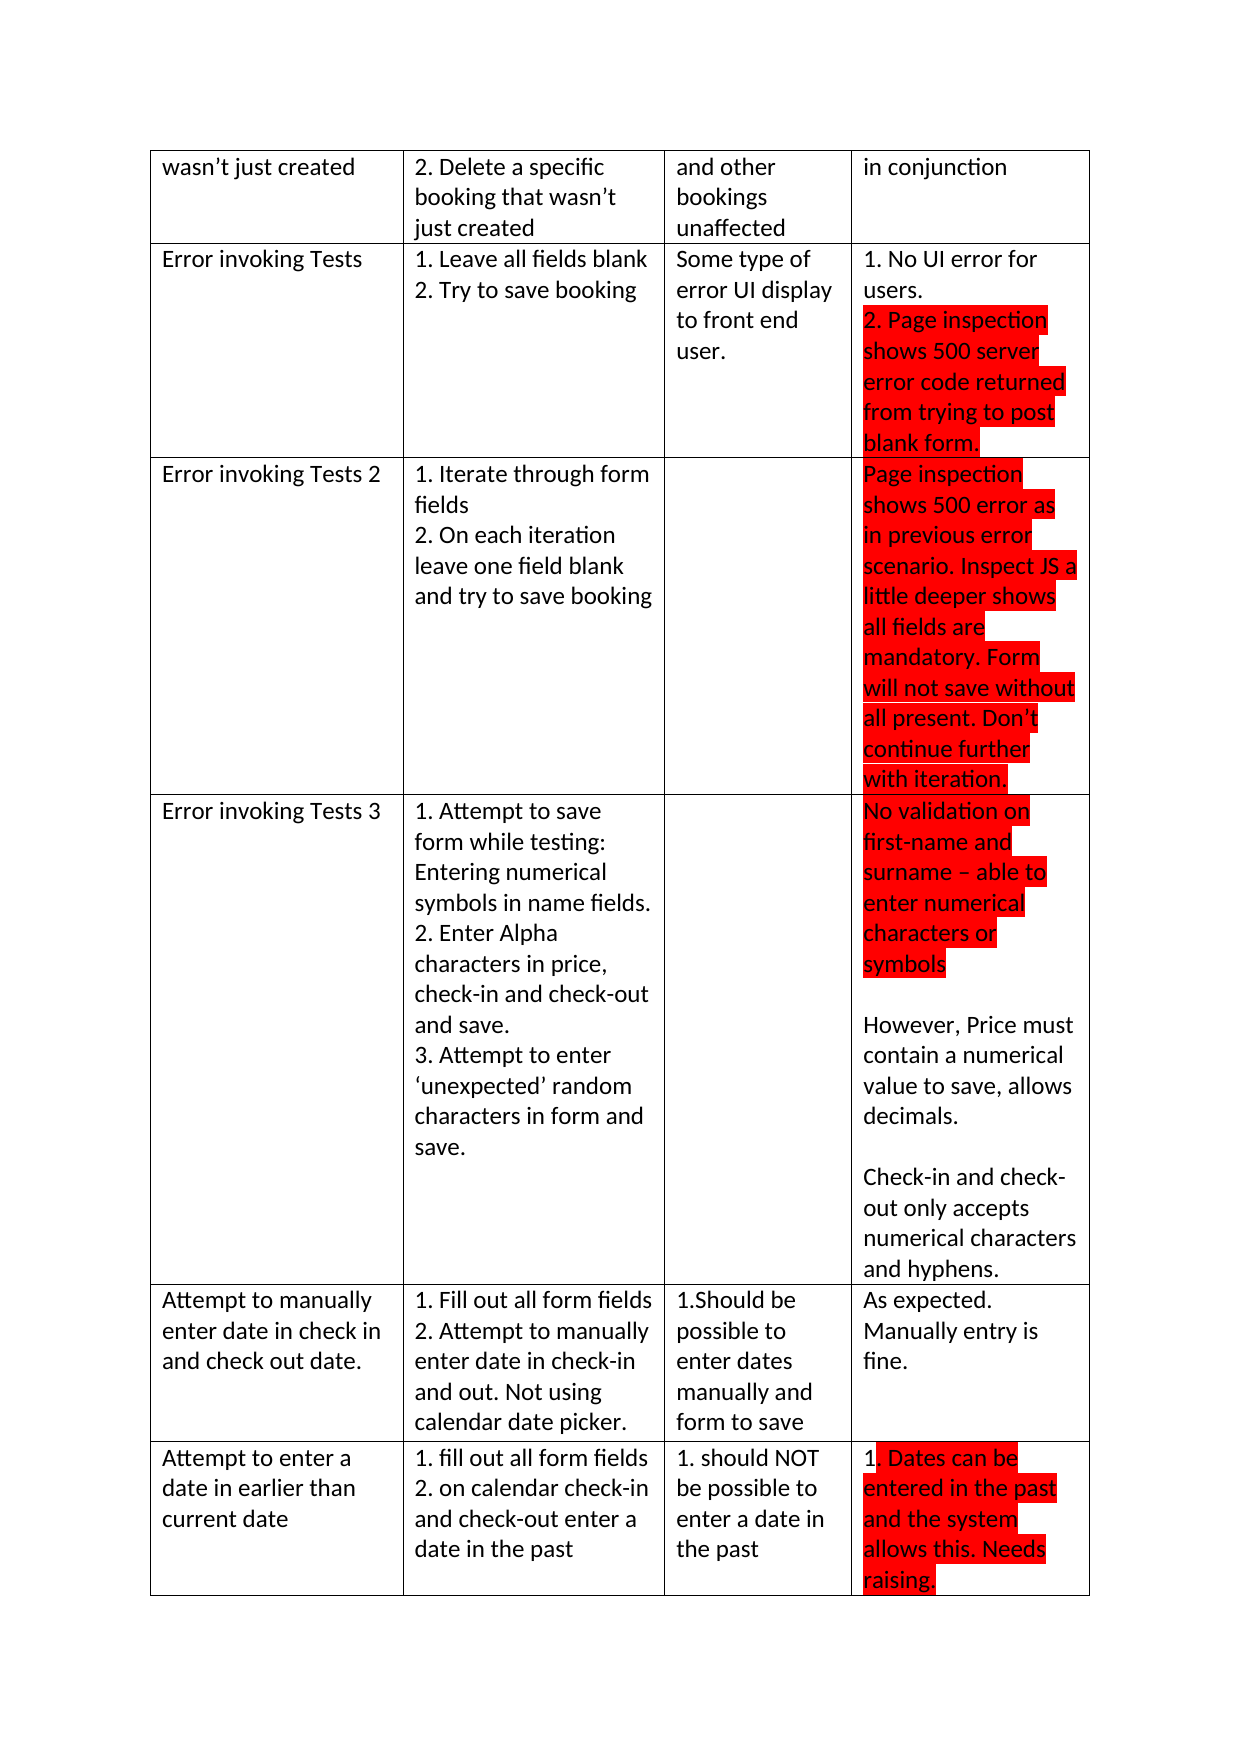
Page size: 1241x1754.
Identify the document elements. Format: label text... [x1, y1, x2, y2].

table_cell 1. Fill out all form fields 2. Attempt to manually enter date in check-in and out. Not using calendar date picker. [404, 1285, 664, 1441]
table_cell 1. should NOT be possible to enter a date in the past [665, 1442, 851, 1595]
table_cell Page inspection shows 500 error as in previous error scenario. Inspect JS a little deeper shows all fields are mandatory. Form will not save without all present. Don’t continue further with iteration. [852, 458, 1089, 794]
table_cell Error invoking Tests [151, 244, 403, 457]
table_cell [404, 151, 664, 243]
table_cell Error invoking Tests 2 [151, 458, 403, 794]
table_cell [665, 151, 851, 243]
table_cell No validation on first-name and surname – able to enter numerical characters or symbols However, Price must contain a numerical value to save, allows decimals. Check-in and check-out only accepts numerical characters and hyphens. [852, 795, 1089, 1283]
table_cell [151, 151, 403, 243]
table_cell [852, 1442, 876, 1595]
table_cell 1. fill out all form fields 2. on calendar check-in and check-out enter a date in the past [404, 1442, 664, 1595]
table_cell 1. Iterate through form fields 2. On each iteration leave one field blank and try to save booking [404, 458, 664, 794]
table_cell 1. No UI error for users. 2. Page inspection shows 500 server error code returned from trying to post blank form. [852, 244, 1089, 457]
table_cell 1.Should be possible to enter dates manually and form to save [665, 1285, 851, 1441]
table_cell As expected. Manually entry is fine. [852, 1285, 1089, 1441]
table_cell 1. Leave all fields blank 2. Try to save booking [404, 244, 664, 457]
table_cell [852, 151, 1089, 243]
table_cell 1. Attempt to save form while testing: Entering numerical symbols in name fields. 2. Enter Alpha characters in price, check-in and check-out and save. 3. Attempt to enter ‘unexpected’ random characters in form and save. [404, 795, 664, 1283]
table_cell Attempt to manually enter date in check in and check out date. [151, 1285, 403, 1441]
table_cell Some type of error UI display to front end user. [665, 244, 851, 457]
table_cell [665, 795, 851, 1283]
table_cell [665, 458, 851, 794]
table_cell Attempt to enter a date in earlier than current date [151, 1442, 403, 1595]
table_cell Error invoking Tests 3 [151, 795, 403, 1283]
